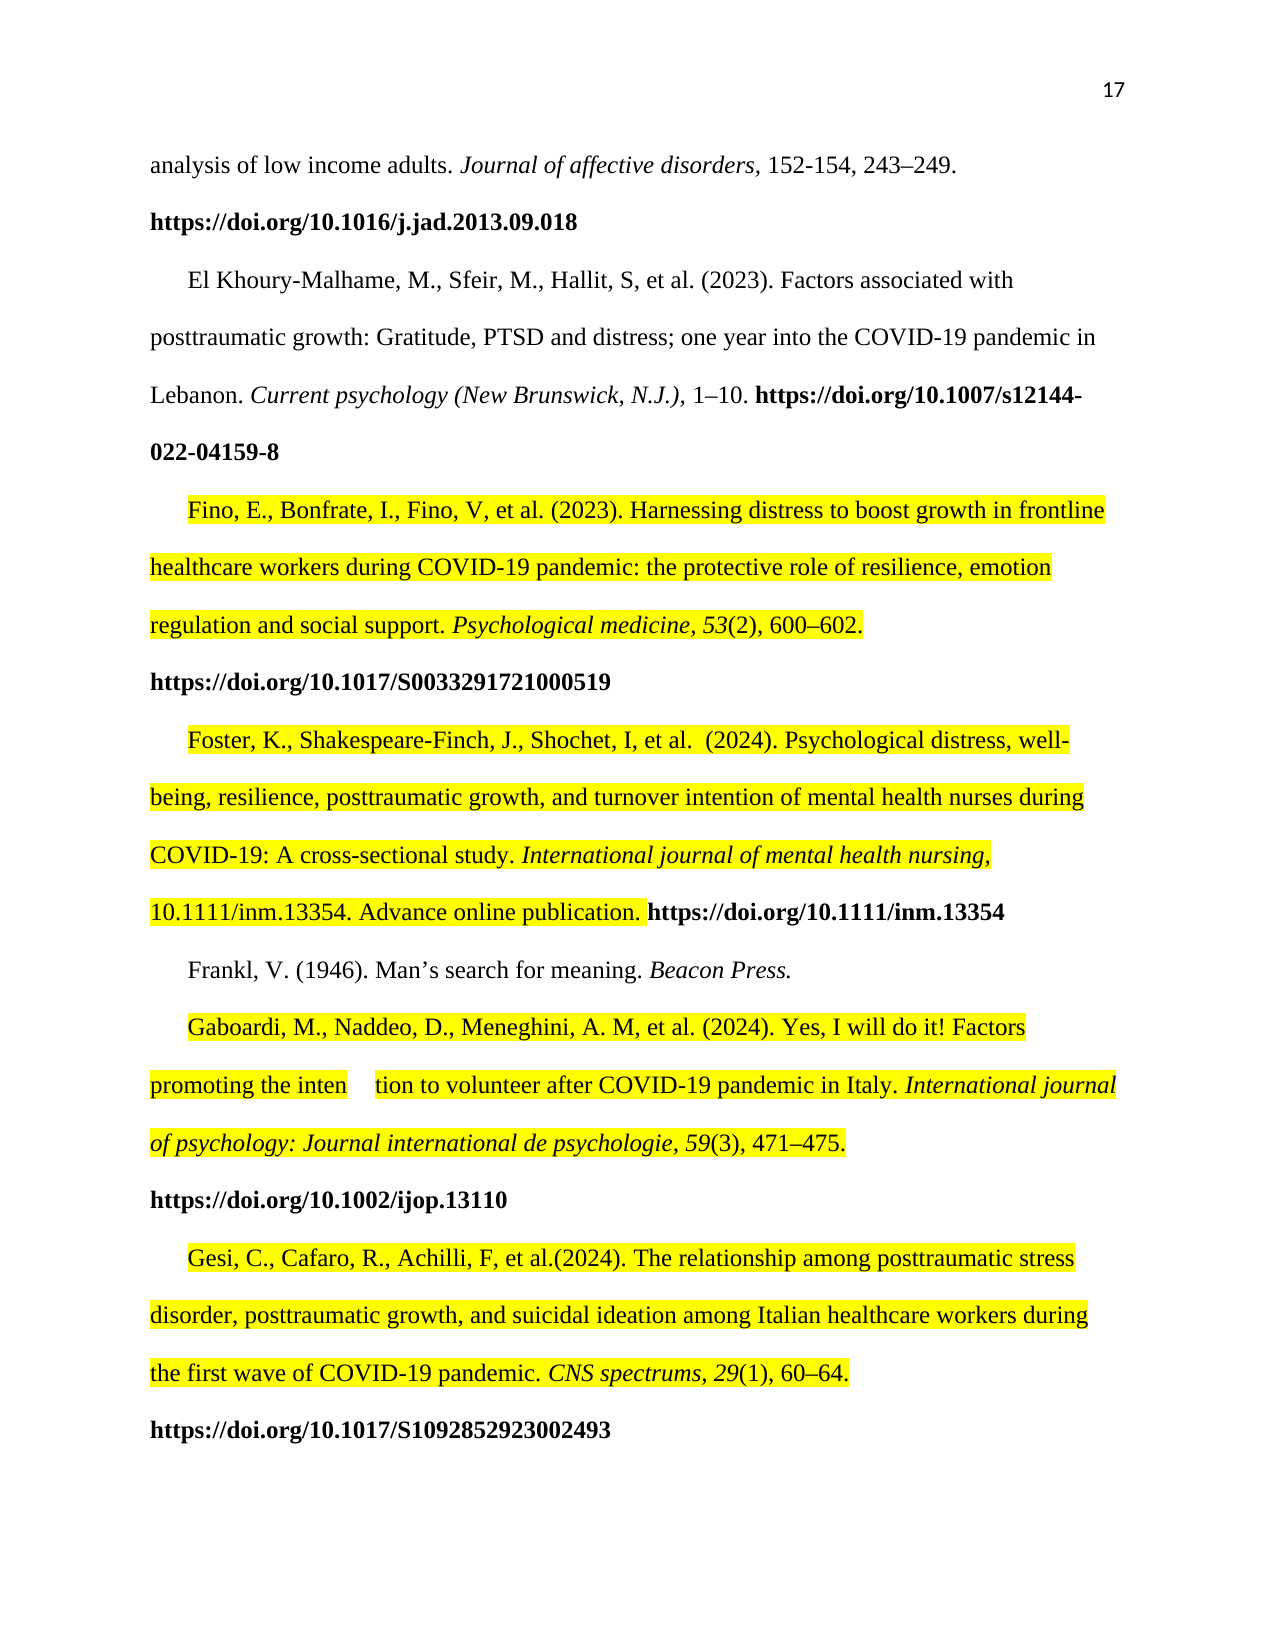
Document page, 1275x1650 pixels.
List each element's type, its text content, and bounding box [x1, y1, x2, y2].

list Gesi, C., Cafaro, R., Achilli, F, et al.(2024). The relationship among posttraumatic stress disorder, posttraumatic growth, and suicidal ideation among Italian healthcare workers during the first wave of COVID-19 pandemic. CNS spectrums, 29(1), 60–64. https://doi.org/10.1017/S1092852923002493 [150, 1243, 1125, 1444]
list Frankl, V. (1946). Man’s search for meaning. Beacon Press. [150, 955, 1125, 984]
list El Khoury-Malhame, M., Sfeir, M., Hallit, S, et al. (2023). Factors associated with posttraumatic growth: Gratitude, PTSD and distress; one year into the COVID-19 pandemic in Lebanon. Current psychology (New Brunswick, N.J.), 1–10. https://doi.org/10.1007/s12144-022-04159-8 [150, 265, 1125, 466]
list Fino, E., Bonfrate, I., Fino, V, et al. (2023). Harnessing distress to boost growth in frontline healthcare workers during COVID-19 pandemic: the protective role of resilience, emotion regulation and social support. Psychological medicine, 53(2), 600–602. https://doi.org/10.1017/S0033291721000519 [150, 495, 1125, 696]
list Foster, K., Shakespeare-Finch, J., Shochet, I, et al. (2024). Psychological distress, well-being, resilience, posttraumatic growth, and turnover intention of mental health nurses during COVID-19: A cross-sectional study. International journal of mental health nursing, 10.1111/inm.13354. Advance online publication. https://doi.org/10.1111/inm.13354 [150, 725, 1125, 926]
list Gaboardi, M., Naddeo, D., Meneghini, A. M, et al. (2024). Yes, I will do it! Factors promoting the inten tion to volunteer after COVID-19 pandemic in Italy. International journal of psychology: Journal international de psychologie, 59(3), 471–475. https://doi.org/10.1002/ijop.13110 [150, 1012, 1125, 1214]
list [150, 150, 1125, 236]
